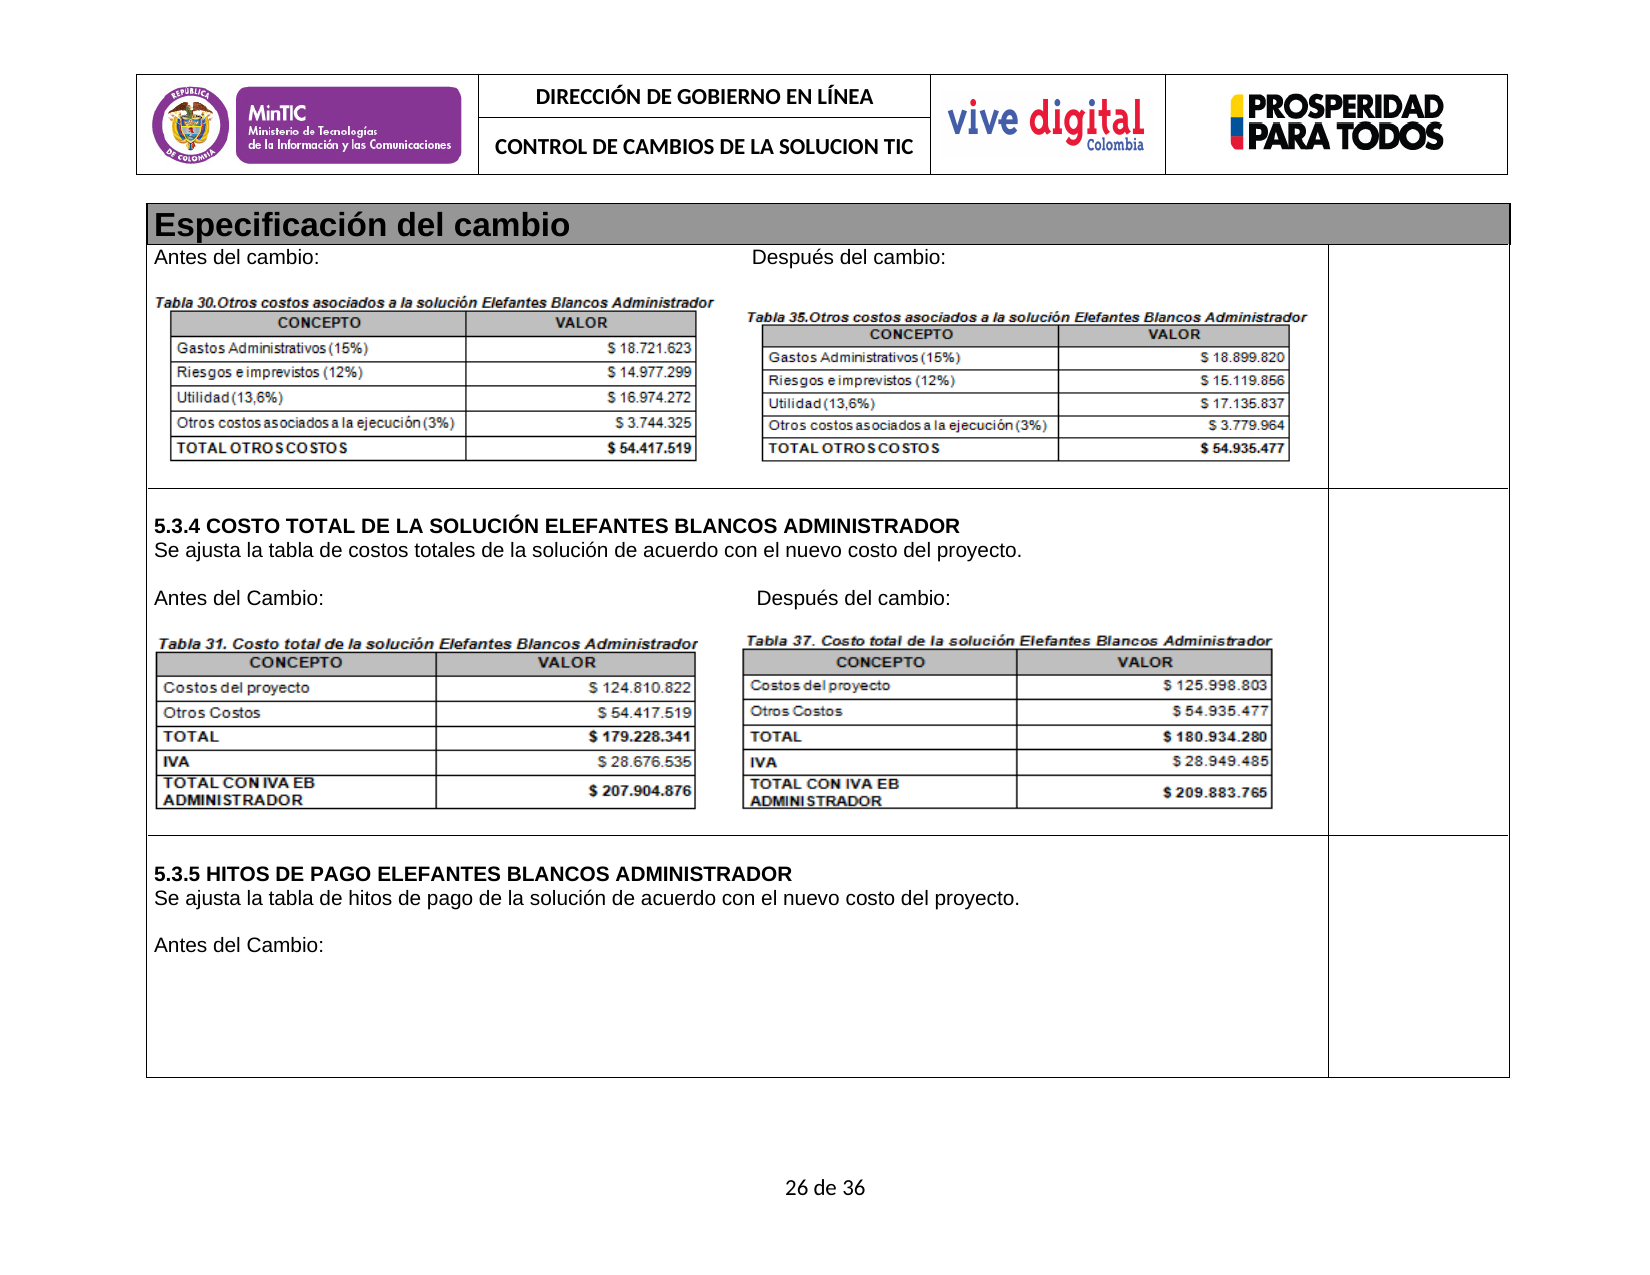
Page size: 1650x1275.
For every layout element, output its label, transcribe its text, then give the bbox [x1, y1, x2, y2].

picture [746, 310, 1310, 464]
picture [150, 82, 465, 167]
picture [941, 91, 1154, 158]
picture [1220, 87, 1453, 162]
table_cell [1329, 835, 1509, 1077]
picture [738, 633, 1276, 812]
picture [153, 637, 699, 812]
table_cell [1329, 244, 1509, 488]
picture [153, 292, 718, 464]
table_header Especificación del cambio [148, 204, 1509, 244]
table_cell [1329, 488, 1509, 835]
table_cell 5.3.4 COSTO TOTAL DE LA SOLUCIÓN ELEFANTES BLANCOS ADMINISTRADOR Se ajusta la tabla de costos totales de la solución de acuerdo con el nuevo costo del proyecto. Antes del Cambio: Después del cambio: [147, 488, 1328, 835]
